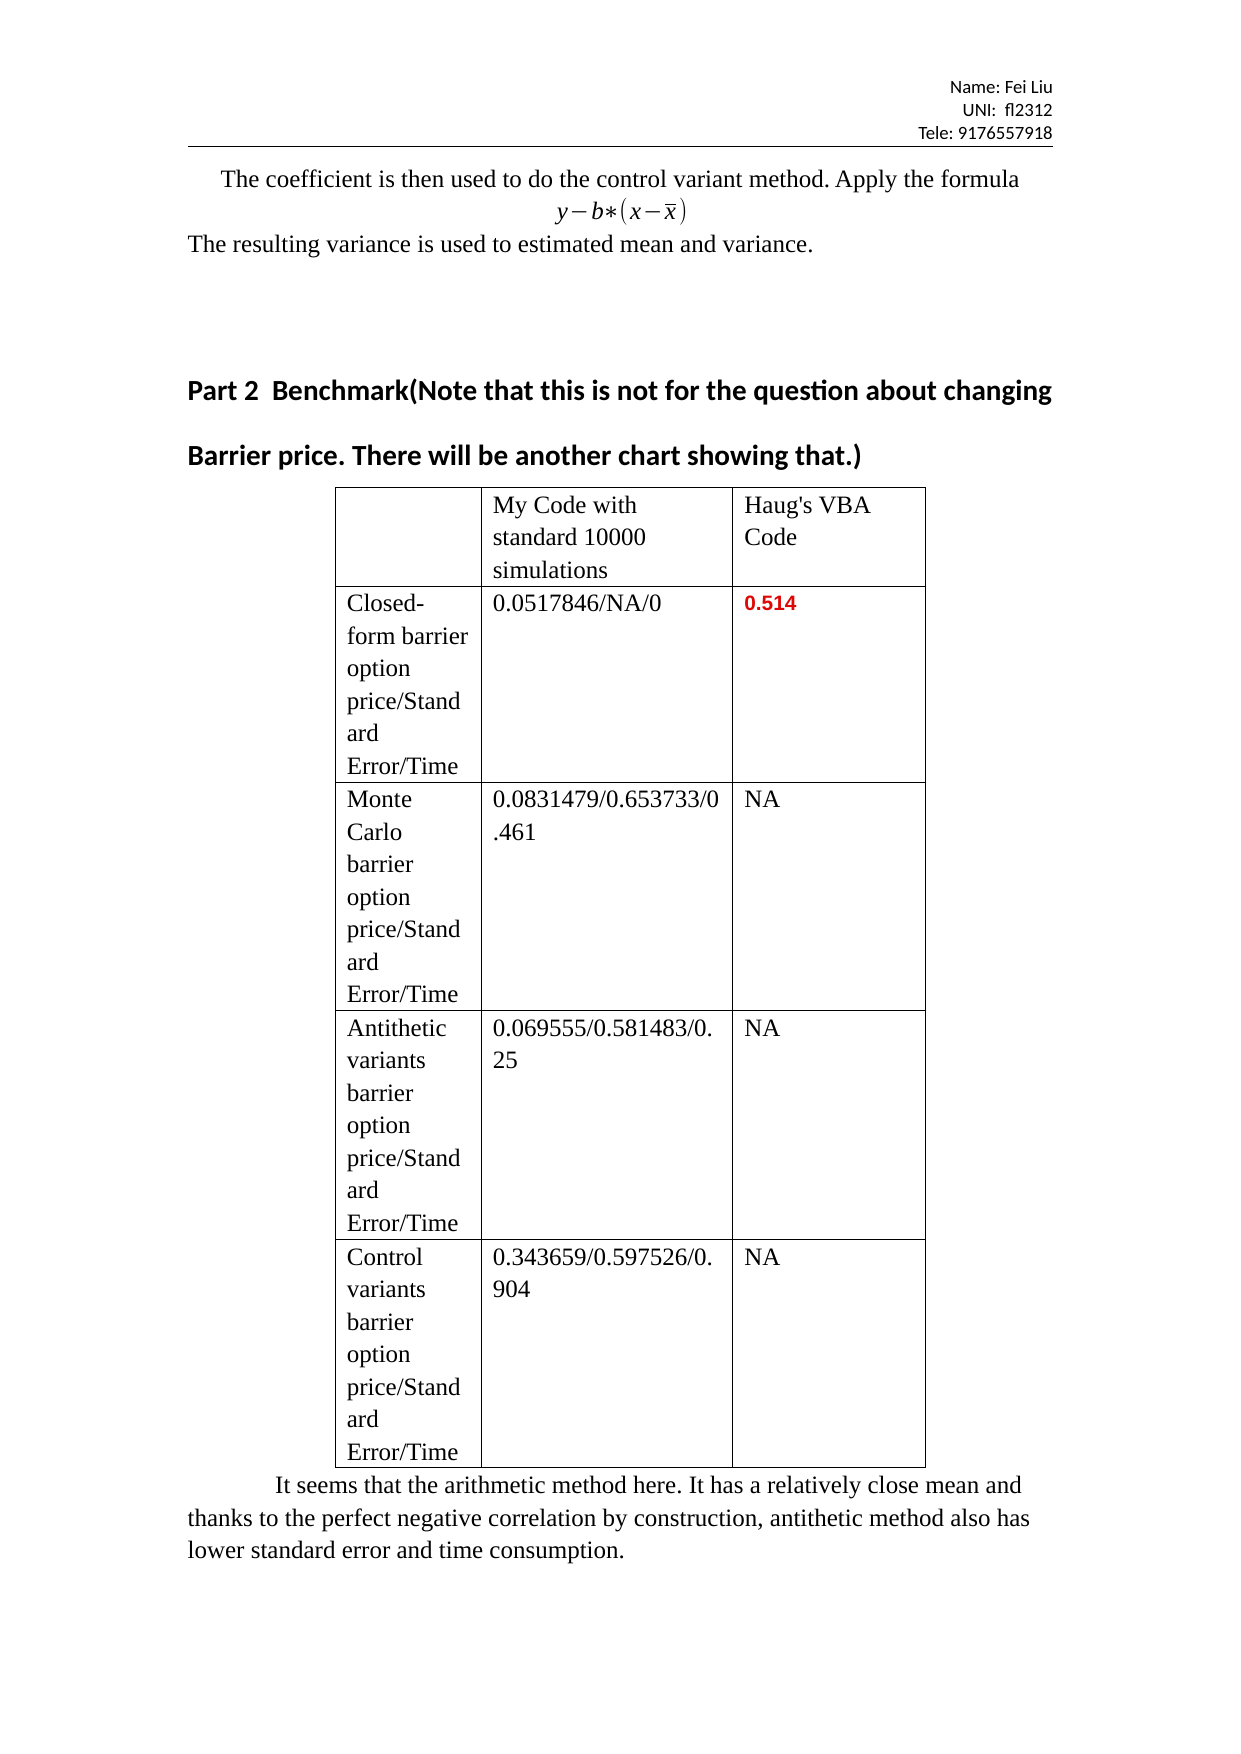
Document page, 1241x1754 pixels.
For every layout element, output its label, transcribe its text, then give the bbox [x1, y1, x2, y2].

table_cell Closed-form barrier option price/Standard Error/Time [336, 587, 481, 782]
table_cell Monte Carlo barrier option price/Standard Error/Time [336, 783, 481, 1010]
table_header Haug's VBA Code [733, 488, 925, 586]
table_header My Code with standard 10000 simulations [482, 488, 732, 586]
text Part 2 Benchmark(Note that this is not for the question about changing Barrier price. There will be another chart showing that.) [187, 357, 1053, 487]
table_cell Control variants barrier option price/Standard Error/Time [336, 1240, 481, 1467]
table_cell NA [733, 1011, 925, 1239]
table_header [336, 488, 481, 586]
table_cell NA [733, 1240, 925, 1467]
text The resulting variance is used to estimated mean and variance. [187, 227, 1053, 259]
table_cell 0.343659/0.597526/0.904 [482, 1240, 732, 1467]
table_cell 0.514 [733, 587, 925, 782]
table_cell Antithetic variants barrier option price/Standard Error/Time [336, 1011, 481, 1239]
table_cell 0.0831479/0.653733/0.461 [482, 783, 732, 1010]
text The coefficient is then used to do the control variant method. Apply the formula [187, 162, 1053, 227]
table_cell NA [733, 783, 925, 1010]
table_cell 0.069555/0.581483/0.25 [482, 1011, 732, 1239]
table_cell 0.0517846/NA/0 [482, 587, 732, 782]
text It seems that the arithmetic method here. It has a relatively close mean and thanks to the perfect negative correlation by construction, antithetic method also has lower standard error and time consumption. [187, 1468, 1053, 1566]
